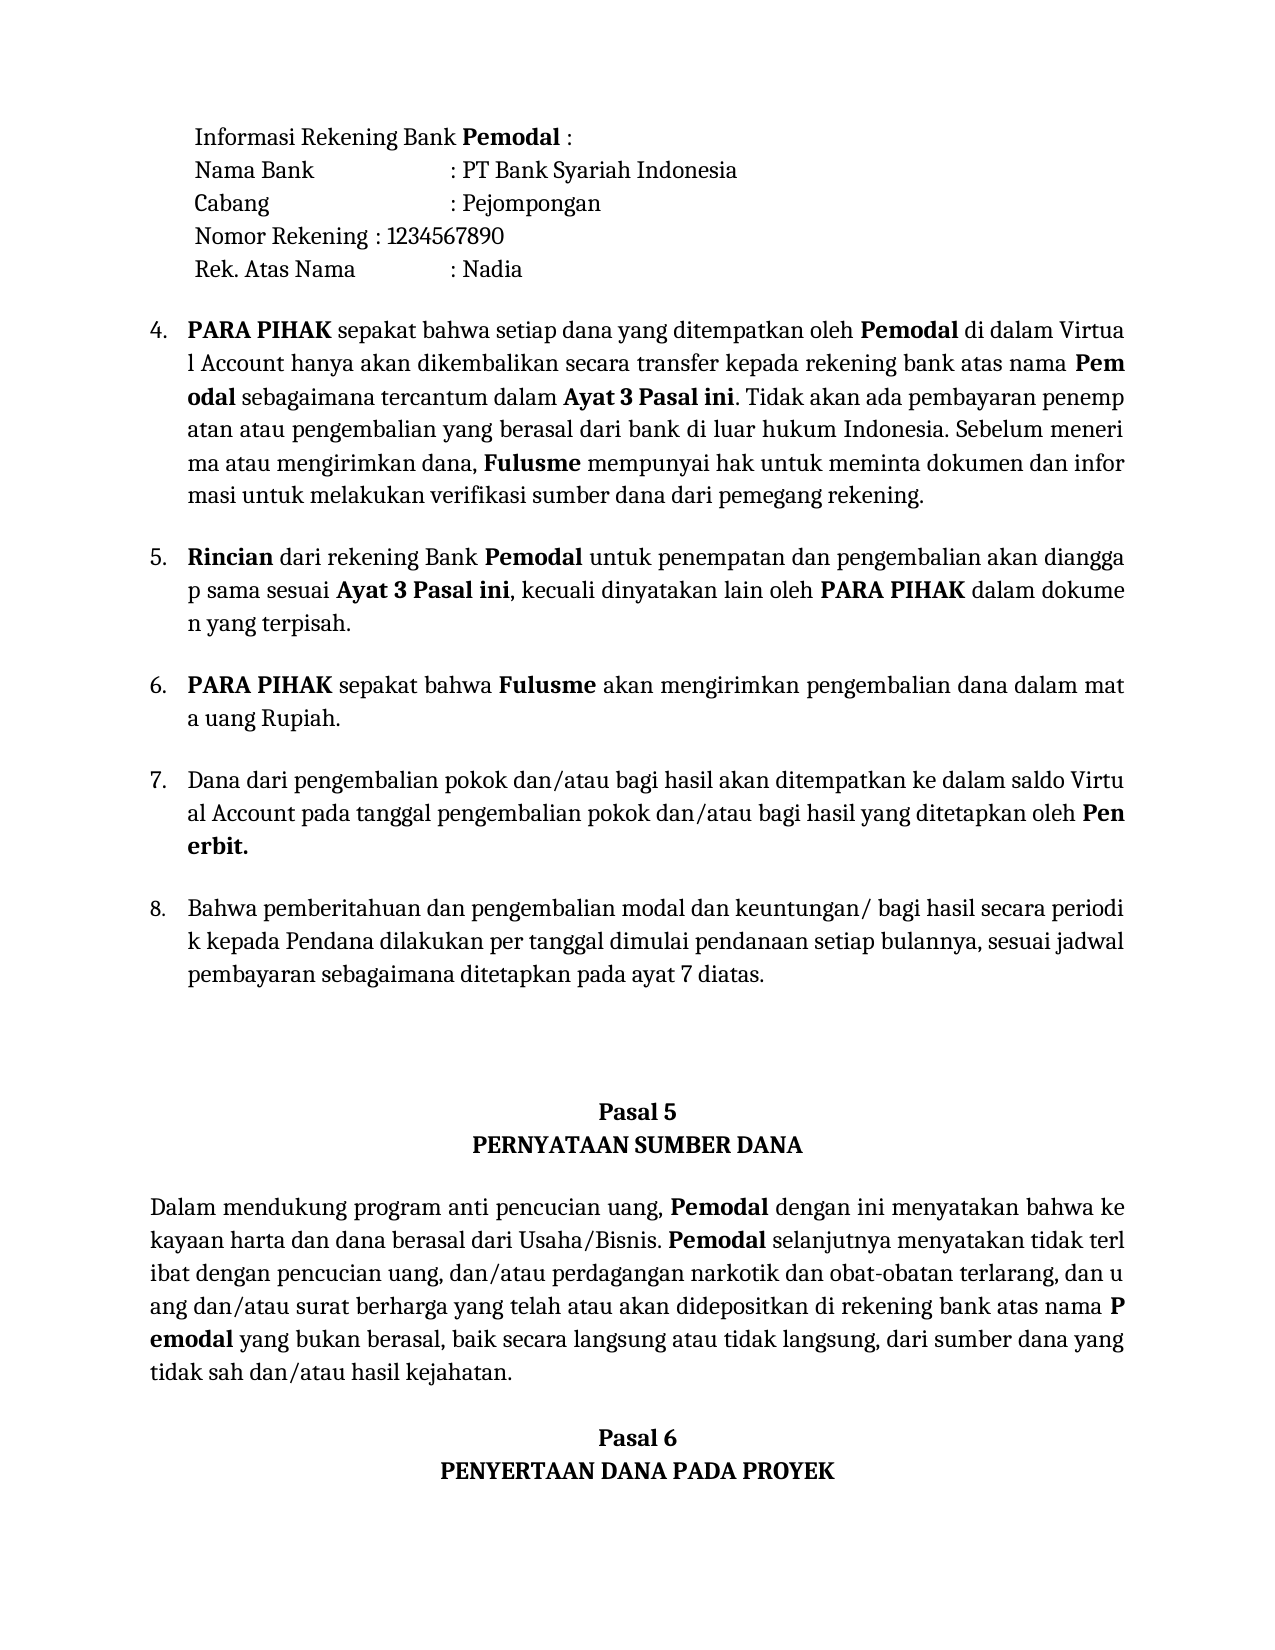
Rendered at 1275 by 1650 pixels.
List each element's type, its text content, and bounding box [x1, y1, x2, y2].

list PARA PIHAK sepakat bahwa Fulusme akan mengirimkan pengembalian dana dalam mata uang Rupiah. [150, 671, 1125, 733]
list PARA PIHAK sepakat bahwa setiap dana yang ditempatkan oleh Pemodal di dalam Virtual Account hanya akan dikembalikan secara transfer kepada rekening bank atas nama Pemodal sebagaimana tercantum dalam Ayat 3 Pasal ini. Tidak akan ada pembayaran penempatan atau pengembalian yang berasal dari bank di luar hukum Indonesia. Sebelum menerima atau mengirimkan dana, Fulusme mempunyai hak untuk meminta dokumen dan informasi untuk melakukan verifikasi sumber dana dari pemegang rekening. [150, 316, 1125, 510]
text Dalam mendukung program anti pencucian uang, Pemodal dengan ini menyatakan bahwa kekayaan harta dan dana berasal dari Usaha/Bisnis. Pemodal selanjutnya menyatakan tidak terlibat dengan pencucian uang, dan/atau perdagangan narkotik dan obat-obatan terlarang, dan uang dan/atau surat berharga yang telah atau akan didepositkan di rekening bank atas nama Pemodal yang bukan berasal, baik secara langsung atau tidak langsung, dari sumber dana yang tidak sah dan/atau hasil kejahatan. [150, 1193, 1125, 1387]
text Pasal 6 [150, 1424, 1125, 1453]
text Cabang : Pejompongan [194, 188, 1125, 217]
text Nama Bank : PT Bank Syariah Indonesia [194, 156, 1125, 184]
text Informasi Rekening Bank Pemodal : [194, 122, 1125, 151]
text Pasal 5 [150, 1098, 1125, 1127]
text Rek. Atas Nama : Nadia [194, 254, 1125, 283]
text Nomor Rekening : 1234567890 [194, 222, 1125, 250]
text PERNYATAAN SUMBER DANA [150, 1131, 1125, 1160]
text PENYERTAAN DANA PADA PROYEK [150, 1457, 1125, 1486]
list Rincian dari rekening Bank Pemodal untuk penempatan dan pengembalian akan dianggap sama sesuai Ayat 3 Pasal ini, kecuali dinyatakan lain oleh PARA PIHAK dalam dokumen yang terpisah. [150, 543, 1125, 638]
list Bahwa pemberitahuan dan pengembalian modal dan keuntungan/ bagi hasil secara periodik kepada Pendana dilakukan per tanggal dimulai pendanaan setiap bulannya, sesuai jadwal pembayaran sebagaimana ditetapkan pada ayat 7 diatas. [150, 894, 1125, 988]
list Dana dari pengembalian pokok dan/atau bagi hasil akan ditempatkan ke dalam saldo Virtual Account pada tanggal pengembalian pokok dan/atau bagi hasil yang ditetapkan oleh Penerbit. [150, 766, 1125, 861]
